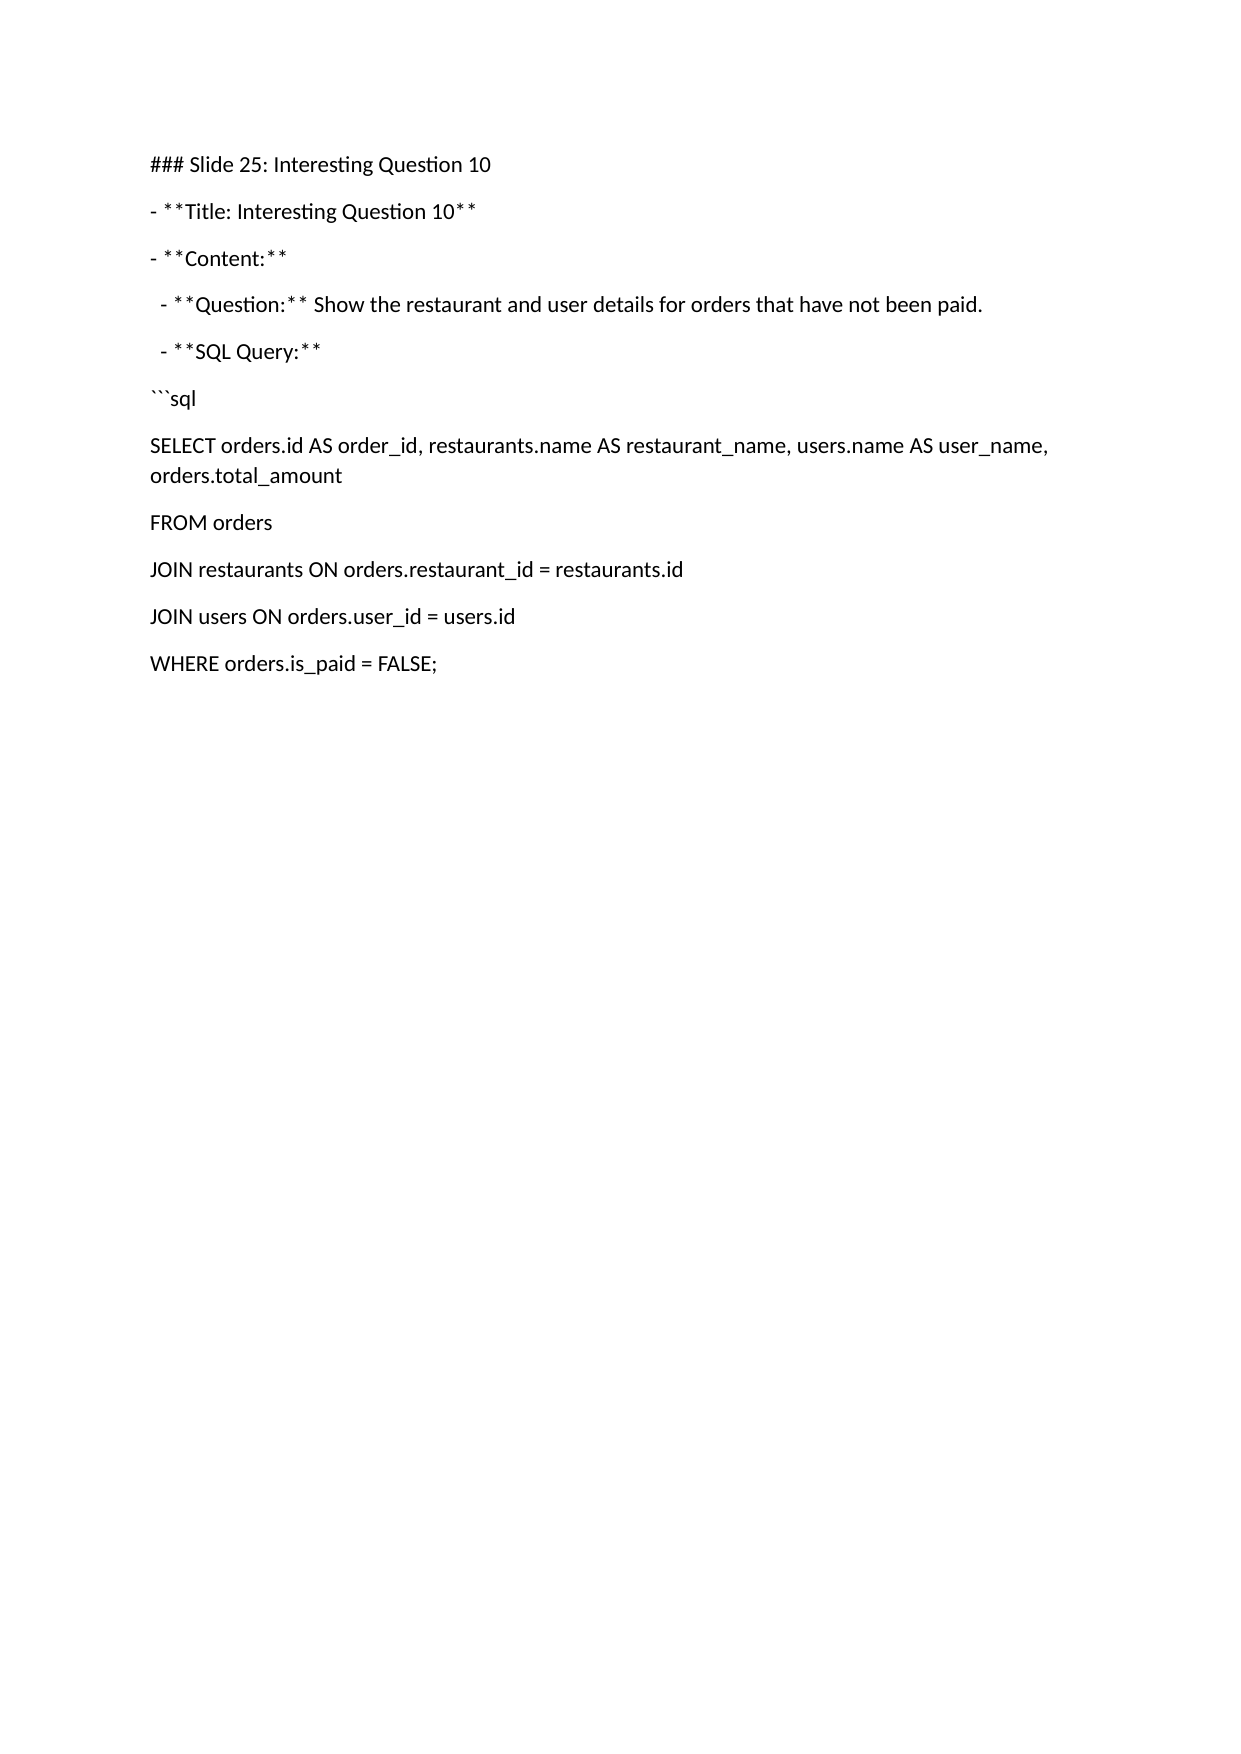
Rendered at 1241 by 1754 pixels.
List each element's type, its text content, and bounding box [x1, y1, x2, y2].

text JOIN users ON orders.user_id = users.id [150, 602, 1090, 630]
text JOIN restaurants ON orders.restaurant_id = restaurants.id [150, 555, 1090, 583]
text WHERE orders.is_paid = FALSE; [150, 649, 1090, 677]
text FROM orders [150, 508, 1090, 536]
text - **Title: Interesting Question 10** [150, 197, 1090, 225]
text ```sql [150, 384, 1090, 412]
text - **SQL Query:** [150, 337, 1090, 366]
text SELECT orders.id AS order_id, restaurants.name AS restaurant_name, users.name AS user_name, orders.total_amount [150, 431, 1090, 489]
text - **Question:** Show the restaurant and user details for orders that have not been paid. [150, 291, 1090, 319]
text - **Content:** [150, 244, 1090, 272]
text ### Slide 25: Interesting Question 10 [150, 150, 1090, 178]
